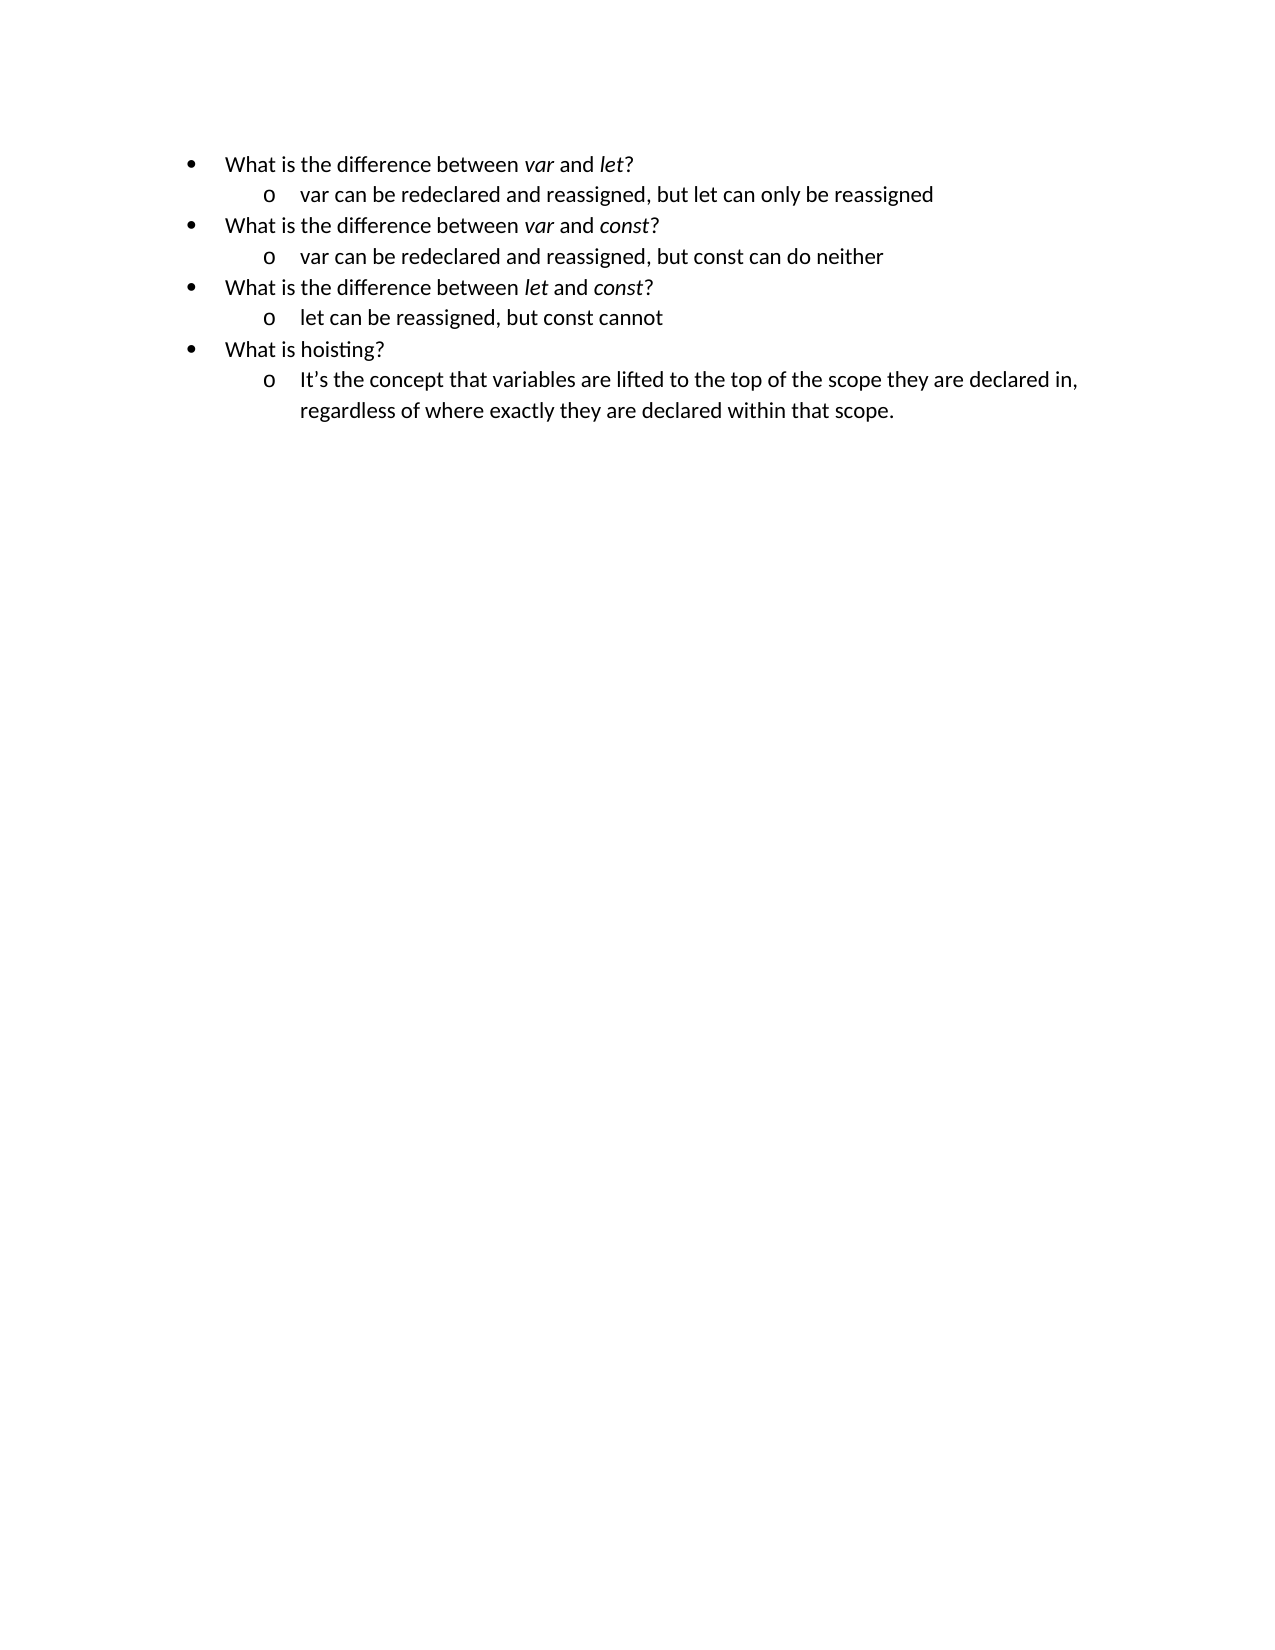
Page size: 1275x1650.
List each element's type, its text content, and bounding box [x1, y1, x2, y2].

list What is the difference between let and const? [187, 273, 1125, 301]
list What is the difference between var and const? [187, 212, 1125, 240]
list let can be reassigned, but const cannot [262, 303, 1125, 333]
list var can be redeclared and reassigned, but const can do neither [262, 242, 1125, 271]
list What is hoisting? [187, 335, 1125, 363]
list What is the difference between var and let? [187, 150, 1125, 178]
list It’s the concept that variables are lifted to the top of the scope they are declared in, regardless of where exactly they are declared within that scope. [262, 365, 1125, 424]
list var can be redeclared and reassigned, but let can only be reassigned [262, 180, 1125, 209]
